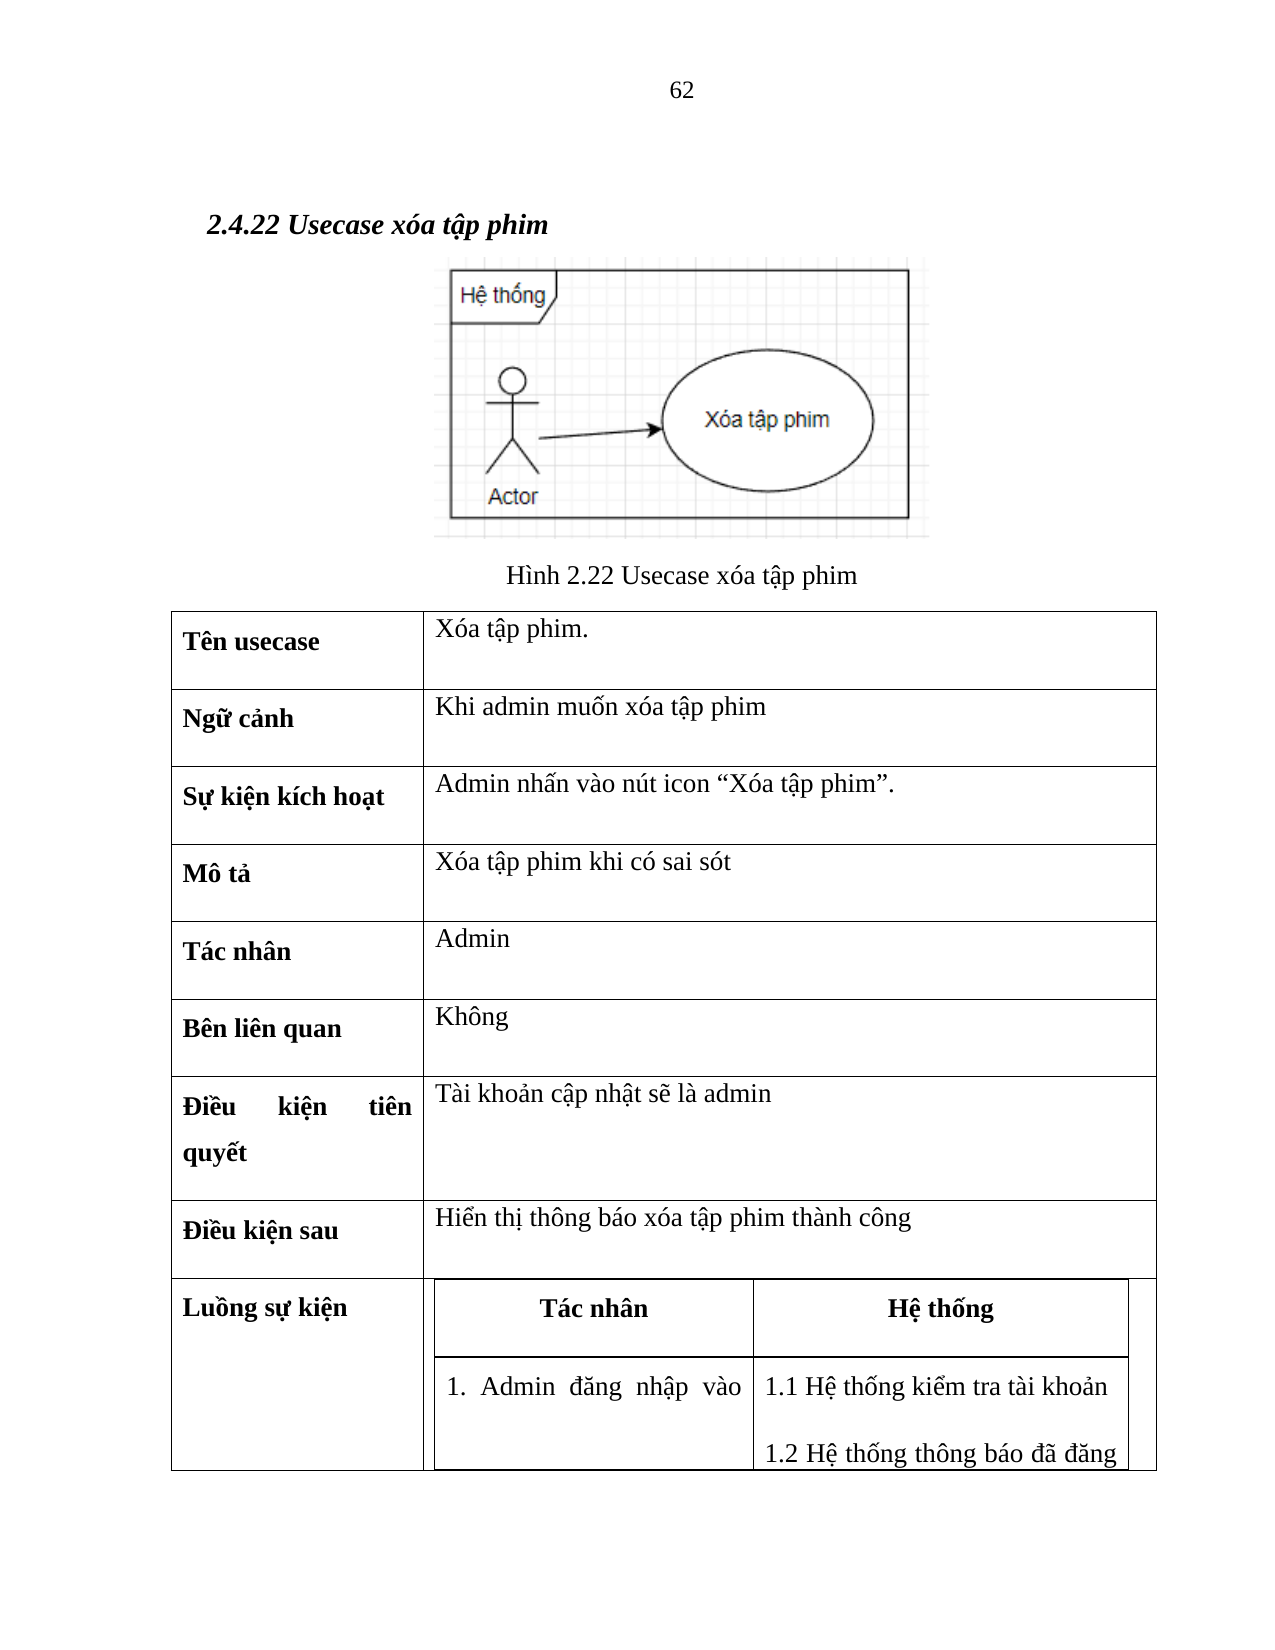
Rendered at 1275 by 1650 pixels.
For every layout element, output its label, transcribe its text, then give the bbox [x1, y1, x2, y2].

table_cell [754, 1280, 1128, 1356]
table_cell Tác nhân [172, 922, 423, 999]
table_cell Sự kiện kích hoạt [172, 767, 423, 844]
table_cell Tài khoản cập nhật sẽ là admin [424, 1077, 1156, 1200]
table_cell [754, 1358, 1128, 1469]
table_cell Xóa tập phim khi có sai sót [424, 845, 1156, 921]
table_cell Admin [424, 922, 1156, 999]
table_cell Bên liên quan [172, 1000, 423, 1076]
text Hình 2.22 Usecase xóa tập phim [207, 559, 1157, 590]
table_cell Luồng sự kiện [172, 1279, 423, 1469]
table_header Xóa tập phim. [424, 612, 1156, 689]
table_header Tên usecase [172, 612, 423, 689]
picture [434, 257, 930, 539]
table_cell Admin nhấn vào nút icon “Xóa tập phim”. [424, 767, 1156, 844]
table_cell [435, 1358, 753, 1469]
table_cell [1129, 1279, 1156, 1469]
table_cell Không [424, 1000, 1156, 1076]
text 2.4.22 Usecase xóa tập phim [207, 207, 1157, 240]
table_cell Điều kiện sau [172, 1201, 423, 1278]
table_cell Điều kiện tiên quyết [172, 1077, 423, 1200]
table_cell Mô tả [172, 845, 423, 921]
table_cell [424, 1279, 434, 1469]
table_cell Hiển thị thông báo xóa tập phim thành công [424, 1201, 1156, 1278]
table_cell Ngữ cảnh [172, 690, 423, 766]
table_cell Khi admin muốn xóa tập phim [424, 690, 1156, 766]
table_cell [435, 1280, 753, 1356]
